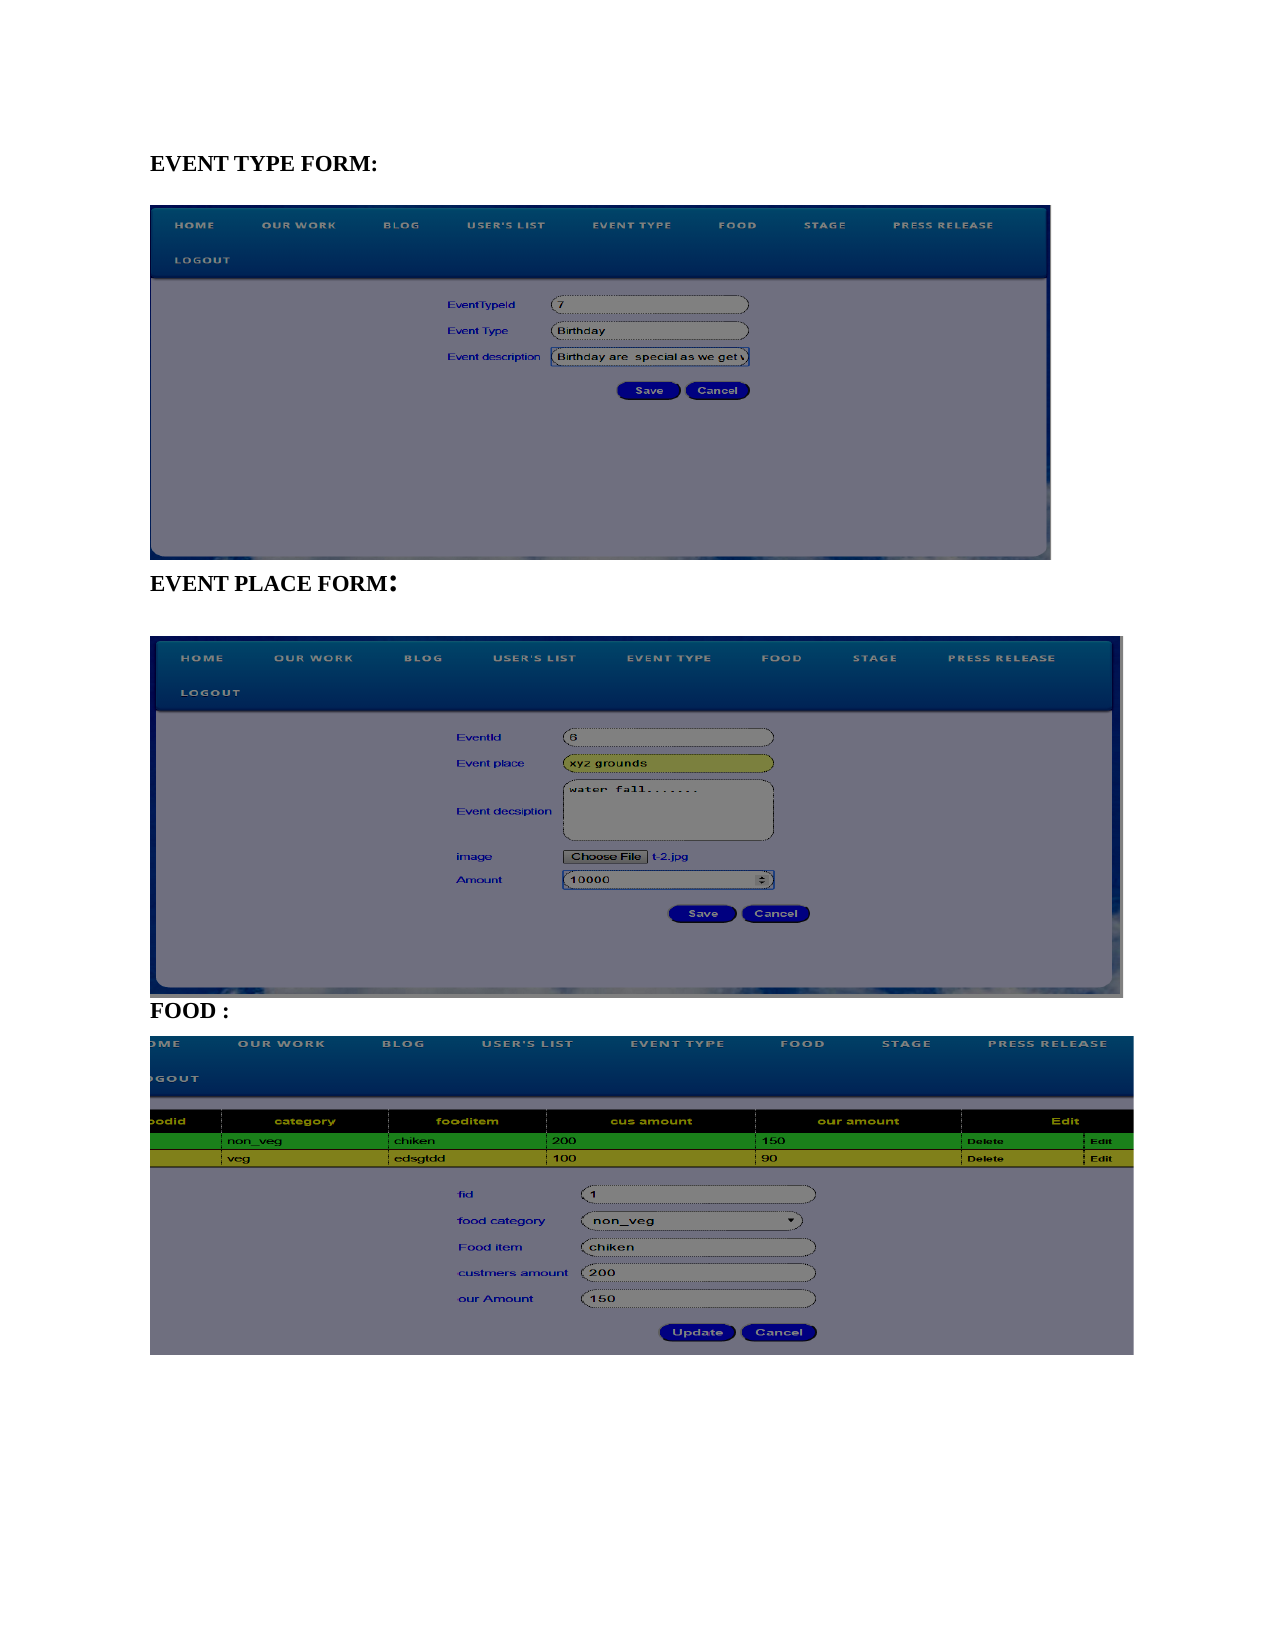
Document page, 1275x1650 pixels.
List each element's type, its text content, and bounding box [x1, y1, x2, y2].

text EVENT TYPE FORM: [150, 150, 1125, 176]
text EVENT PLACE FORM: [150, 560, 1125, 598]
text food : [150, 997, 1125, 1024]
